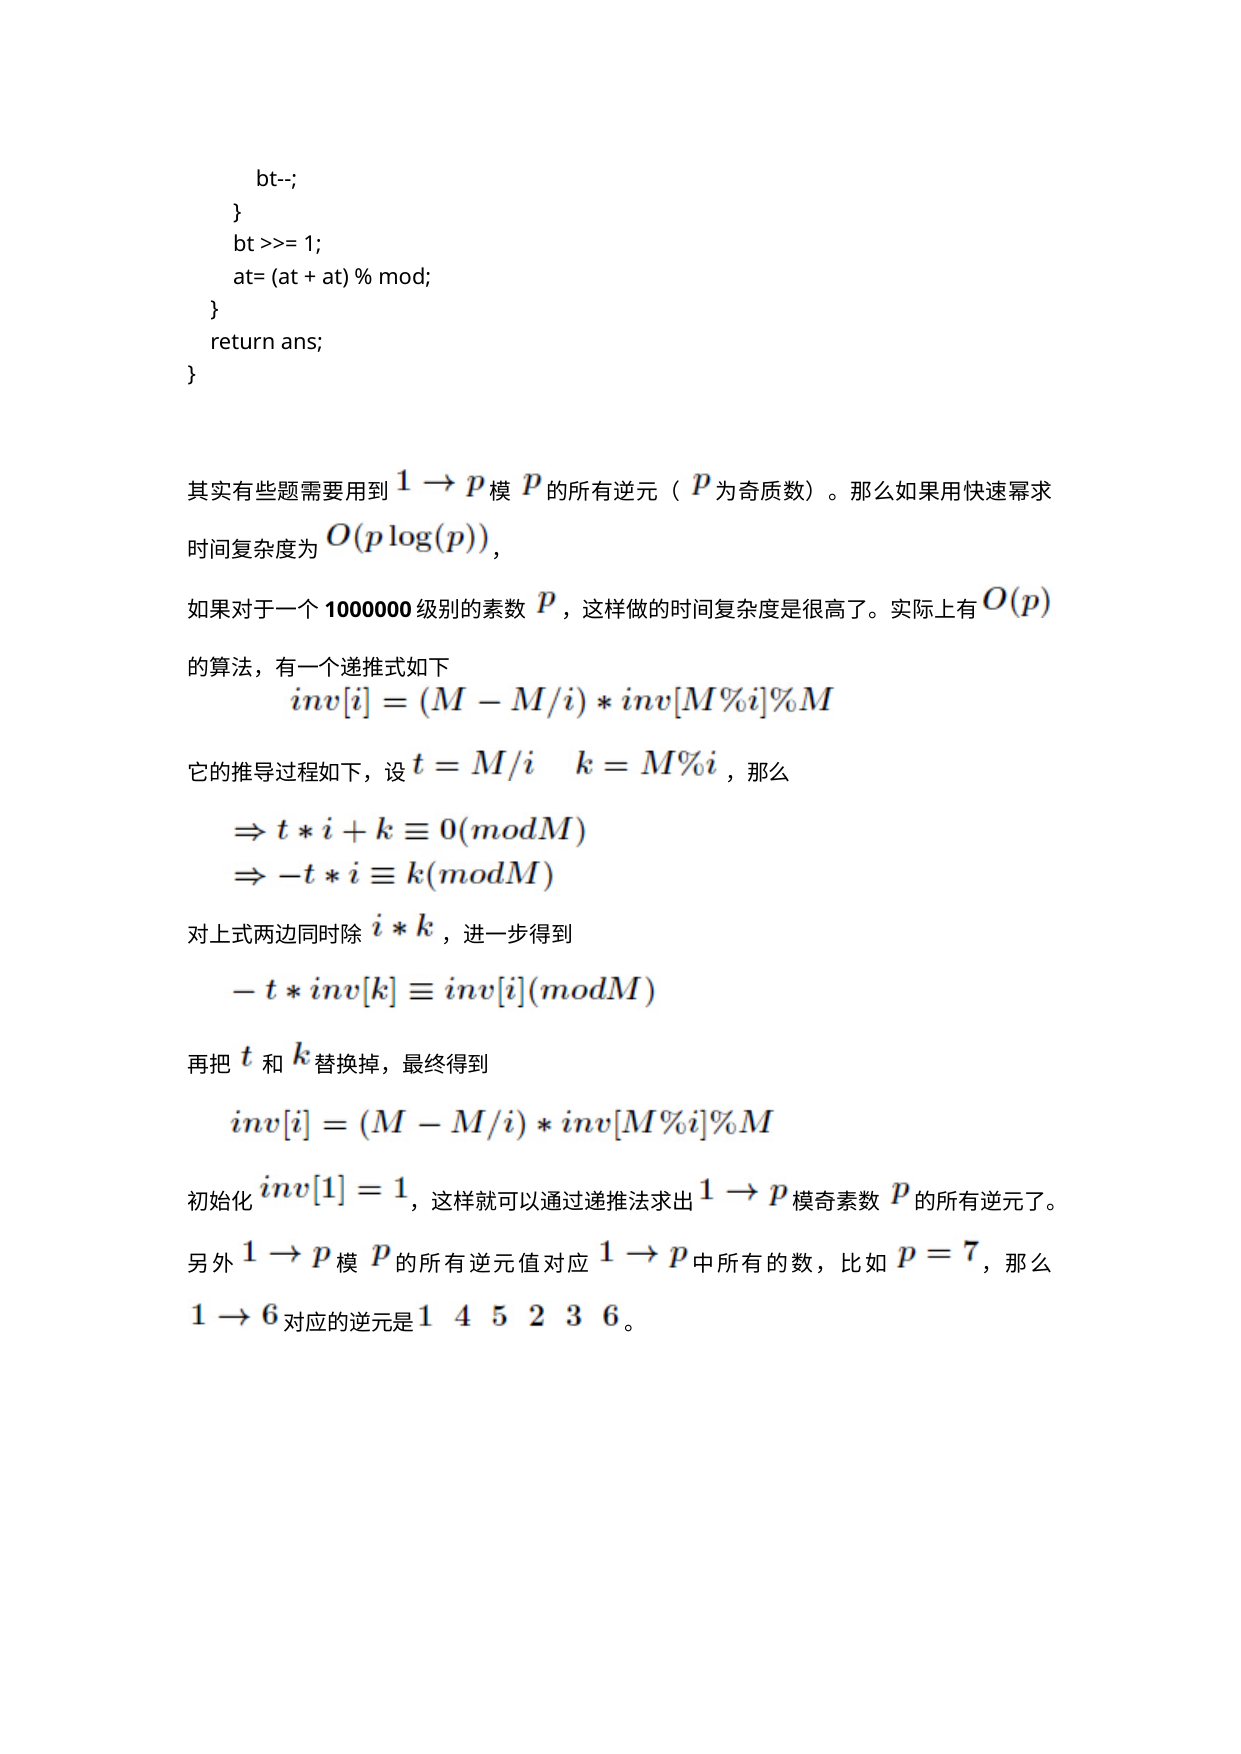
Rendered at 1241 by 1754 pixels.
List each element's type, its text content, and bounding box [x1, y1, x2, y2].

picture [187, 1299, 284, 1331]
text 其实有些题需要用到模的所有逆元（为奇质数）。那么如果用快速幂求时间复杂度为， [187, 454, 1053, 584]
text 另外模的所有逆元值对应中所有的数，比如，那么对应的逆元是。 [187, 1234, 1053, 1364]
picture [360, 1240, 395, 1271]
picture [222, 812, 609, 895]
text 如果对于一个1000000级别的素数，这样做的时间复杂度是很高了。实际上有的算法，有一个递推式如下 [187, 584, 1053, 682]
text 再把和替换掉，最终得到 [187, 1039, 1053, 1104]
text at= (at + at) % mod; [187, 259, 1053, 292]
picture [406, 747, 725, 781]
picture [890, 1234, 982, 1271]
picture [284, 1039, 315, 1073]
text } [187, 357, 1053, 389]
text } [187, 194, 1053, 227]
text bt >>= 1; [187, 227, 1053, 259]
picture [526, 587, 561, 618]
text bt--; [187, 162, 1053, 194]
picture [223, 974, 660, 1014]
picture [283, 682, 837, 722]
picture [593, 1239, 693, 1271]
text 它的推导过程如下，设，那么 [187, 747, 1053, 812]
picture [390, 468, 490, 500]
picture [237, 1239, 336, 1271]
picture [681, 469, 716, 500]
picture [693, 1177, 793, 1209]
picture [414, 1300, 624, 1331]
picture [362, 909, 442, 943]
text 初始化，这样就可以通过递推法求出模奇素数的所有逆元了。 [187, 1169, 1053, 1234]
picture [253, 1169, 410, 1209]
picture [318, 519, 492, 557]
picture [231, 1042, 263, 1073]
picture [979, 584, 1053, 618]
text } [187, 292, 1053, 324]
text 对上式两边同时除，进一步得到 [187, 909, 1053, 974]
text return ans; [187, 324, 1053, 357]
picture [223, 1104, 777, 1144]
picture [511, 469, 547, 500]
picture [880, 1178, 915, 1209]
